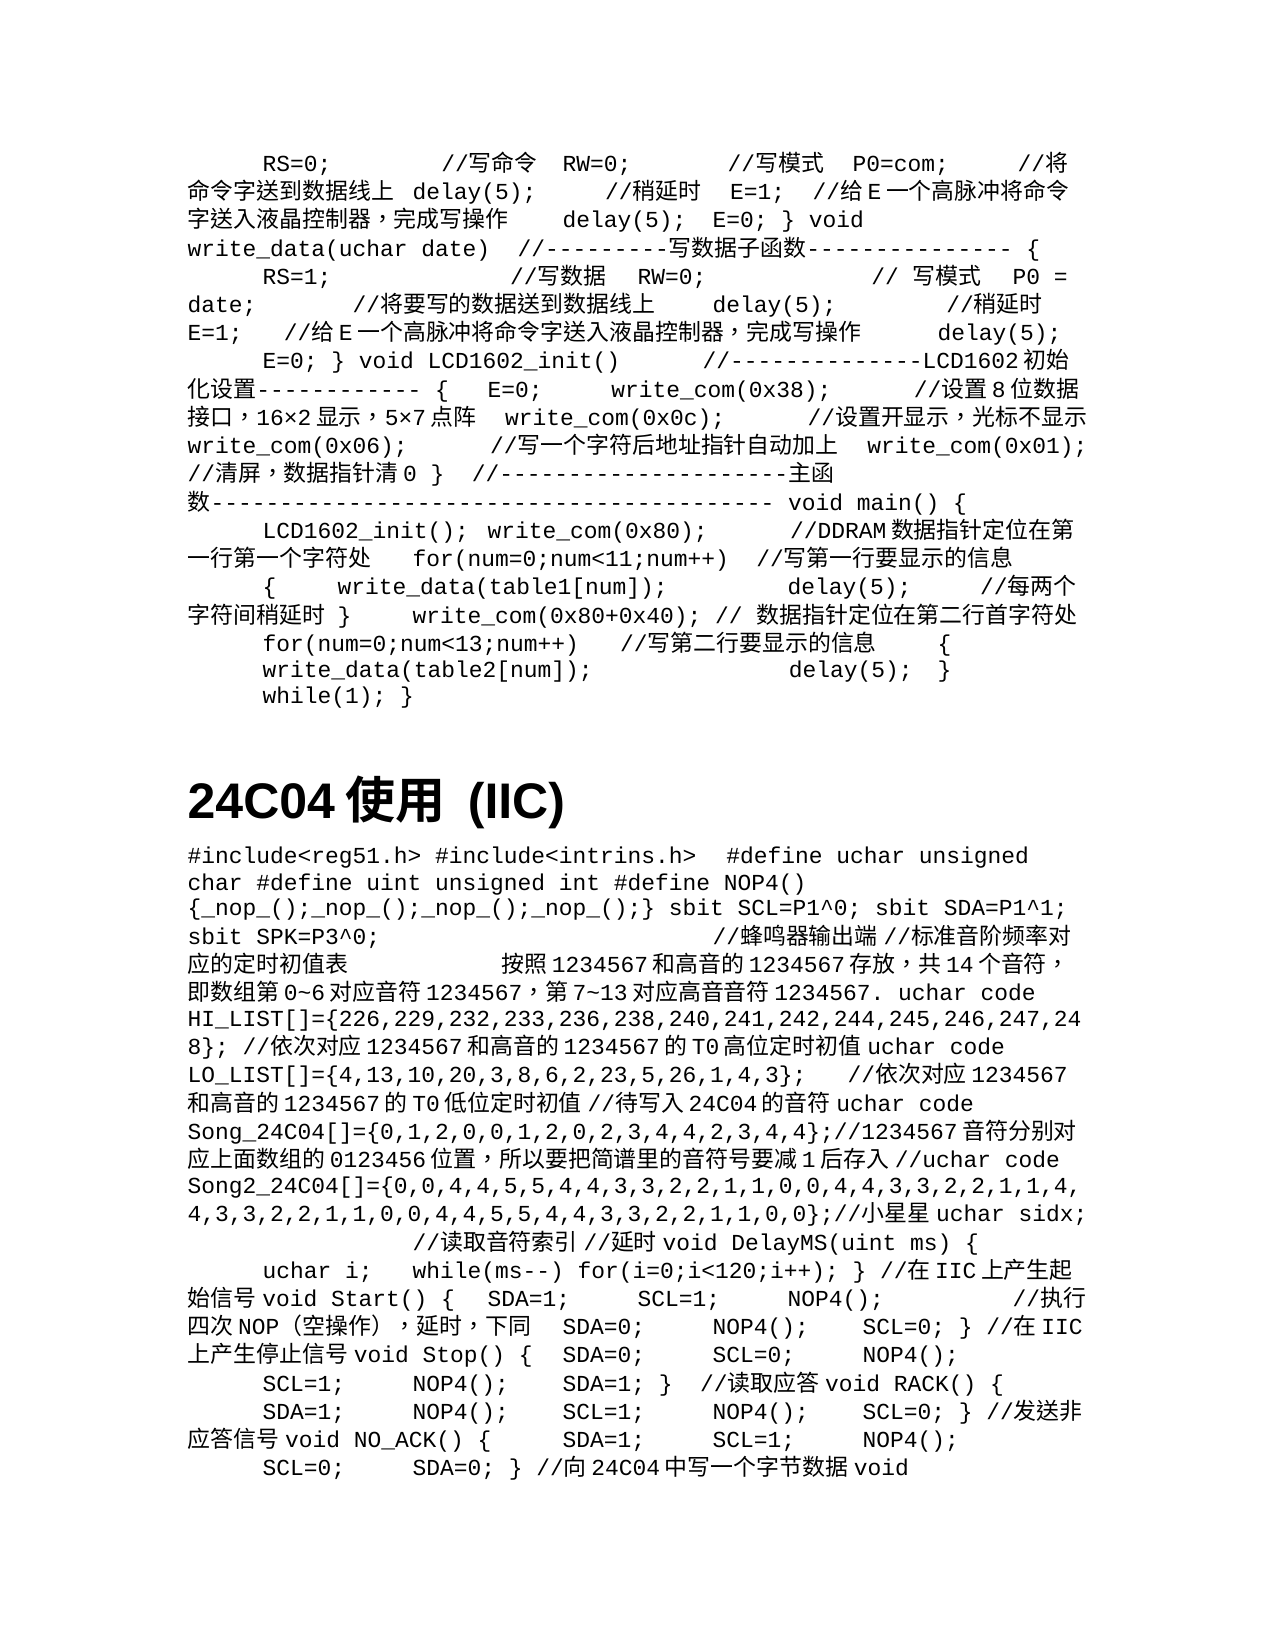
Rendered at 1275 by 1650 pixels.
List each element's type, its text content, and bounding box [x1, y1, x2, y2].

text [187, 150, 1087, 710]
subtitle 24C04使用 (IIC) [187, 760, 1087, 832]
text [187, 845, 1087, 1483]
